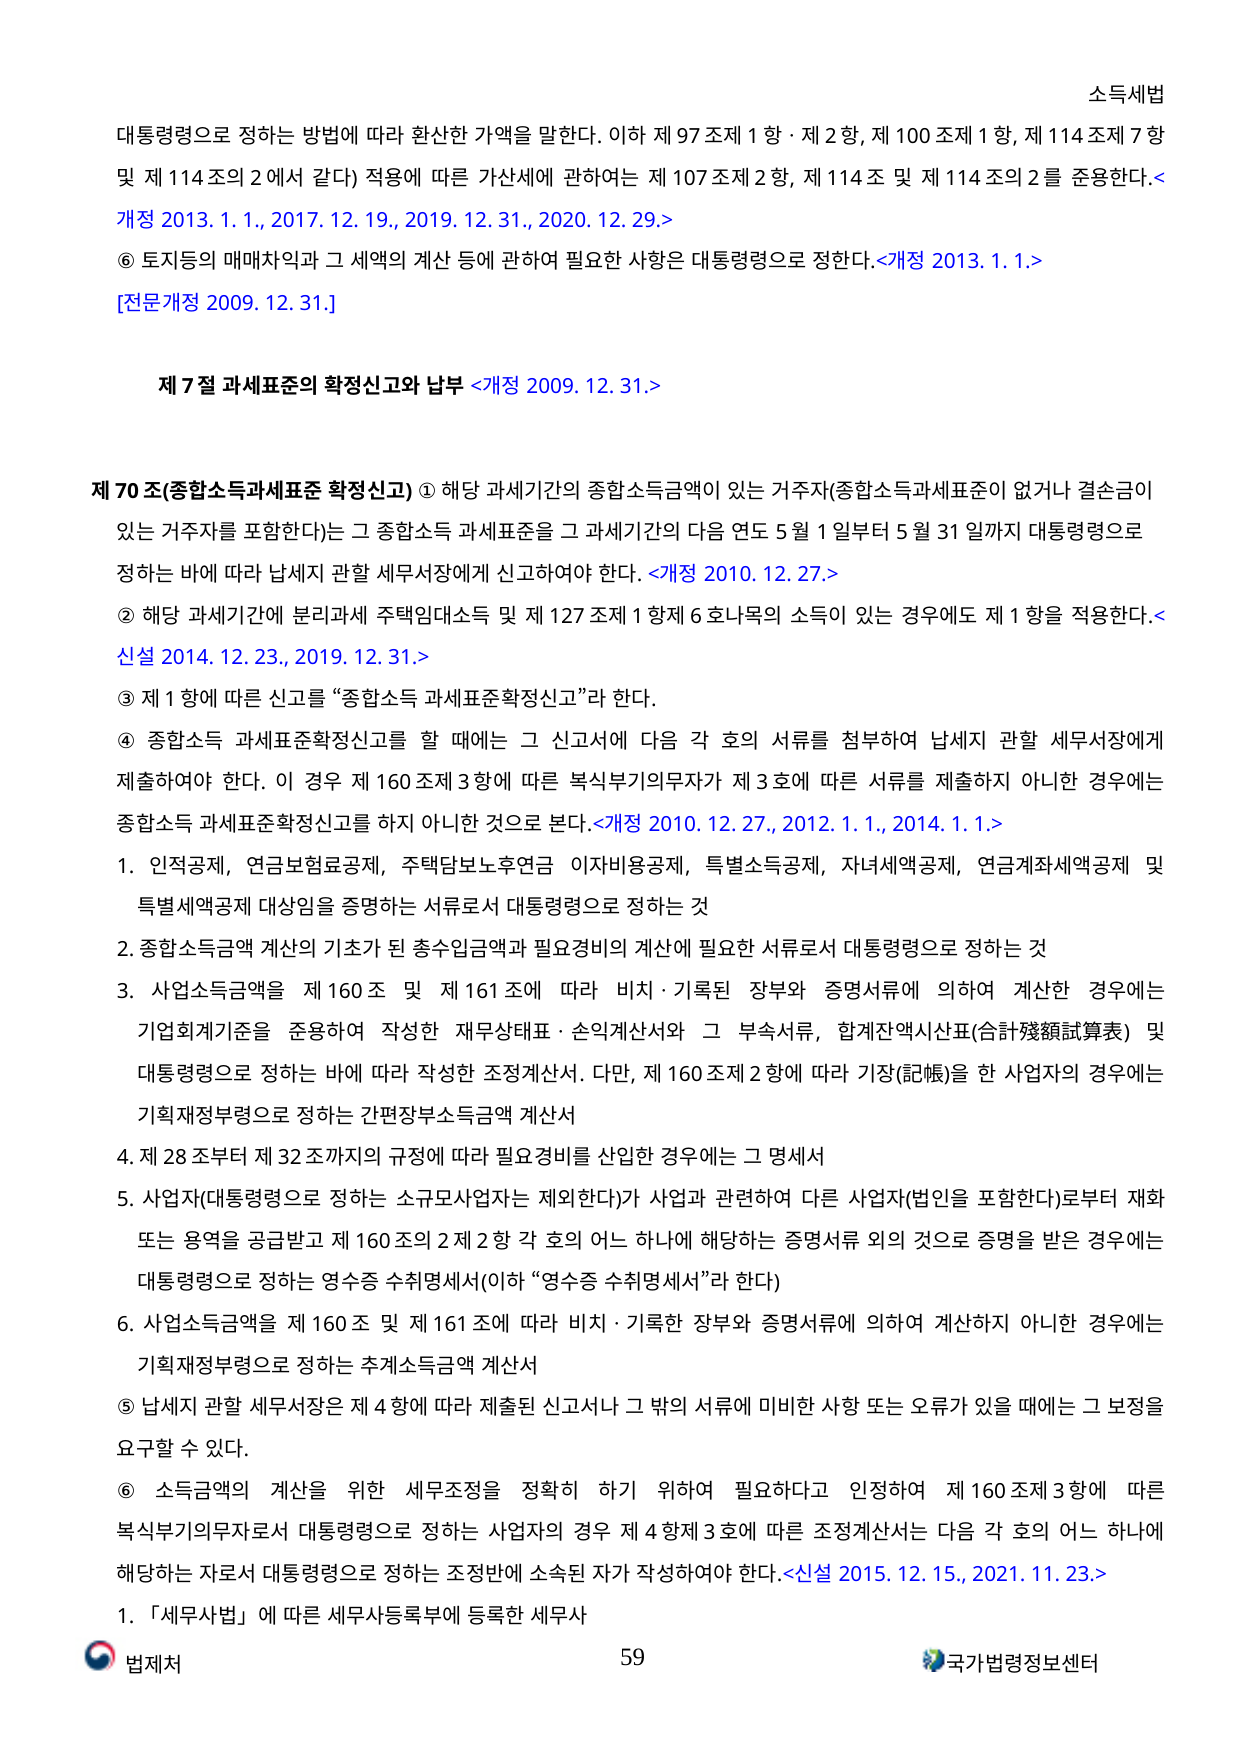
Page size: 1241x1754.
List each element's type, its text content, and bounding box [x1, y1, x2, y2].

text 4. 제28조부터 제32조까지의 규정에 따라 필요경비를 산입한 경우에는 그 명세서 [117, 1129, 1165, 1171]
picture [892, 1637, 947, 1672]
text 제7절 과세표준의 확정신고와 납부 <개정 2009. 12. 31.> [158, 358, 1165, 400]
text ② 해당 과세기간에 분리과세 주택임대소득 및 제127조제1항제6호나목의 소득이 있는 경우에도 제1항을 적용한다.<신설 2014. 12. 23., 2019. 12. 31.> [117, 587, 1165, 671]
text 2. 종합소득금액 계산의 기초가 된 총수입금액과 필요경비의 계산에 필요한 서류로서 대통령령으로 정하는 것 [117, 921, 1165, 962]
text 5. 사업자(대통령령으로 정하는 소규모사업자는 제외한다)가 사업과 관련하여 다른 사업자(법인을 포함한다)로부터 재화 또는 용역을 공급받고 제160조의2제2항 각 호의 어느 하나에 해당하는 증명서류 외의 것으로 증명을 받은 경우에는 대통령령으로 정하는 영수증 수취명세서(이하 “영수증 수취명세서”라 한다) [117, 1171, 1165, 1296]
text 6. 사업소득금액을 제160조 및 제161조에 따라 비치ㆍ기록한 장부와 증명서류에 의하여 계산하지 아니한 경우에는 기획재정부령으로 정하는 추계소득금액 계산서 [117, 1296, 1165, 1379]
text ⑥ 소득금액의 계산을 위한 세무조정을 정확히 하기 위하여 필요하다고 인정하여 제160조제3항에 따른 복식부기의무자로서 대통령령으로 정하는 사업자의 경우 제4항제3호에 따른 조정계산서는 다음 각 호의 어느 하나에 해당하는 자로서 대통령령으로 정하는 조정반에 소속된 자가 작성하여야 한다.<신설 2015. 12. 15., 2021. 11. 23.> [117, 1462, 1165, 1587]
text 3. 사업소득금액을 제160조 및 제161조에 따라 비치ㆍ기록된 장부와 증명서류에 의하여 계산한 경우에는 기업회계기준을 준용하여 작성한 재무상태표ㆍ손익계산서와 그 부속서류, 합계잔액시산표(合計殘額試算表) 및 대통령령으로 정하는 바에 따라 작성한 조정계산서. 다만, 제160조제2항에 따라 기장(記帳)을 한 사업자의 경우에는 기획재정부령으로 정하는 간편장부소득금액 계산서 [117, 962, 1165, 1129]
picture [75, 1637, 126, 1673]
text [전문개정 2009. 12. 31.] [117, 275, 1165, 317]
text ③ 제1항에 따른 신고를 “종합소득 과세표준확정신고”라 한다. [117, 671, 1165, 712]
text 제70조(종합소득과세표준 확정신고) ① 해당 과세기간의 종합소득금액이 있는 거주자(종합소득과세표준이 없거나 결손금이 있는 거주자를 포함한다)는 그 종합소득 과세표준을 그 과세기간의 다음 연도 5월 1일부터 5월 31일까지 대통령령으로 정하는 바에 따라 납세지 관할 세무서장에게 신고하여야 한다. <개정 2010. 12. 27.> [92, 462, 1165, 587]
text 1. 인적공제, 연금보험료공제, 주택담보노후연금 이자비용공제, 특별소득공제, 자녀세액공제, 연금계좌세액공제 및 특별세액공제 대상임을 증명하는 서류로서 대통령령으로 정하는 것 [117, 837, 1165, 921]
text ⑥ 토지등의 매매차익과 그 세액의 계산 등에 관하여 필요한 사항은 대통령령으로 정한다.<개정 2013. 1. 1.> [117, 233, 1165, 275]
text ⑤ 납세지 관할 세무서장은 제4항에 따라 제출된 신고서나 그 밖의 서류에 미비한 사항 또는 오류가 있을 때에는 그 보정을 요구할 수 있다. [117, 1379, 1165, 1462]
text ④ 종합소득 과세표준확정신고를 할 때에는 그 신고서에 다음 각 호의 서류를 첨부하여 납세지 관할 세무서장에게 제출하여야 한다. 이 경우 제160조제3항에 따른 복식부기의무자가 제3호에 따른 서류를 제출하지 아니한 경우에는 종합소득 과세표준확정신고를 하지 아니한 것으로 본다.<개정 2010. 12. 27., 2012. 1. 1., 2014. 1. 1.> [117, 712, 1165, 837]
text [117, 108, 1165, 233]
text 1. 「세무사법」에 따른 세무사등록부에 등록한 세무사 [117, 1587, 1165, 1629]
